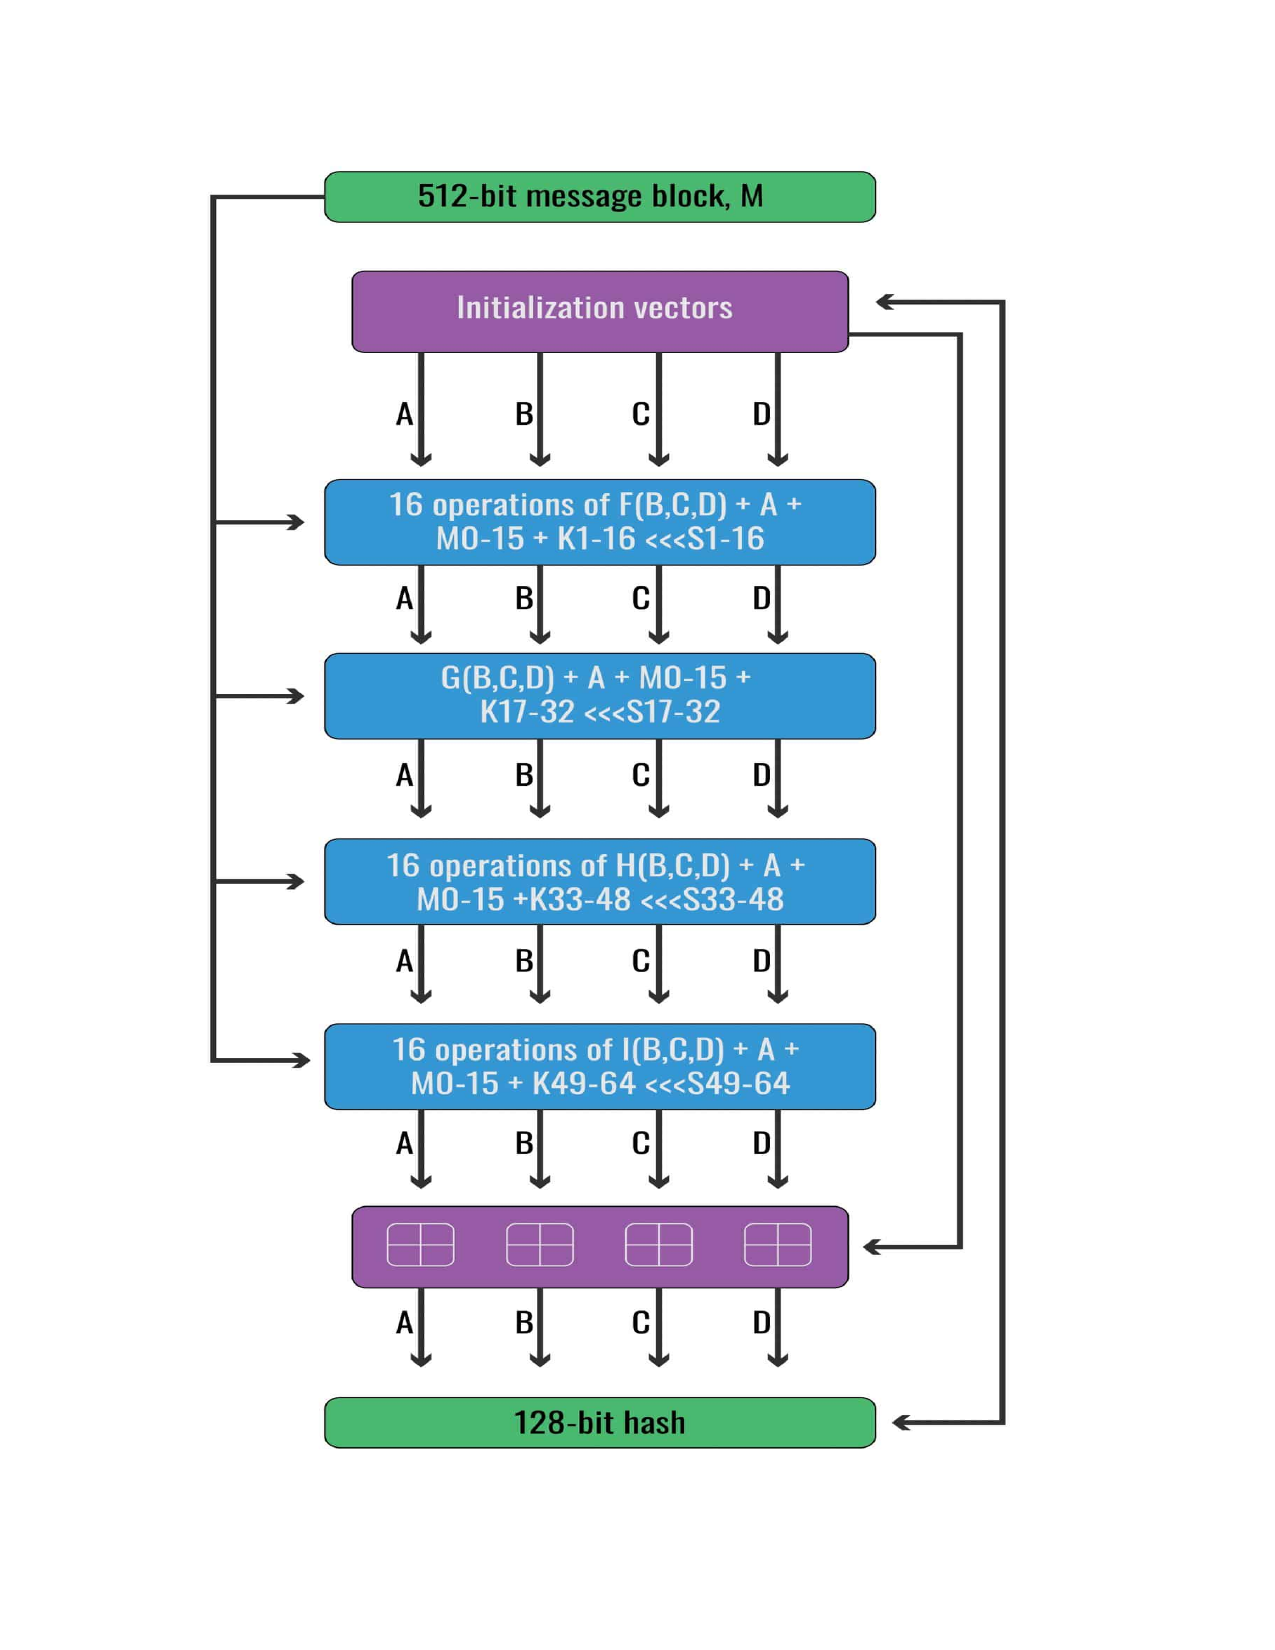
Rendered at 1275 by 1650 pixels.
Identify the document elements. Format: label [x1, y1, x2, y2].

picture [150, 150, 1050, 1501]
